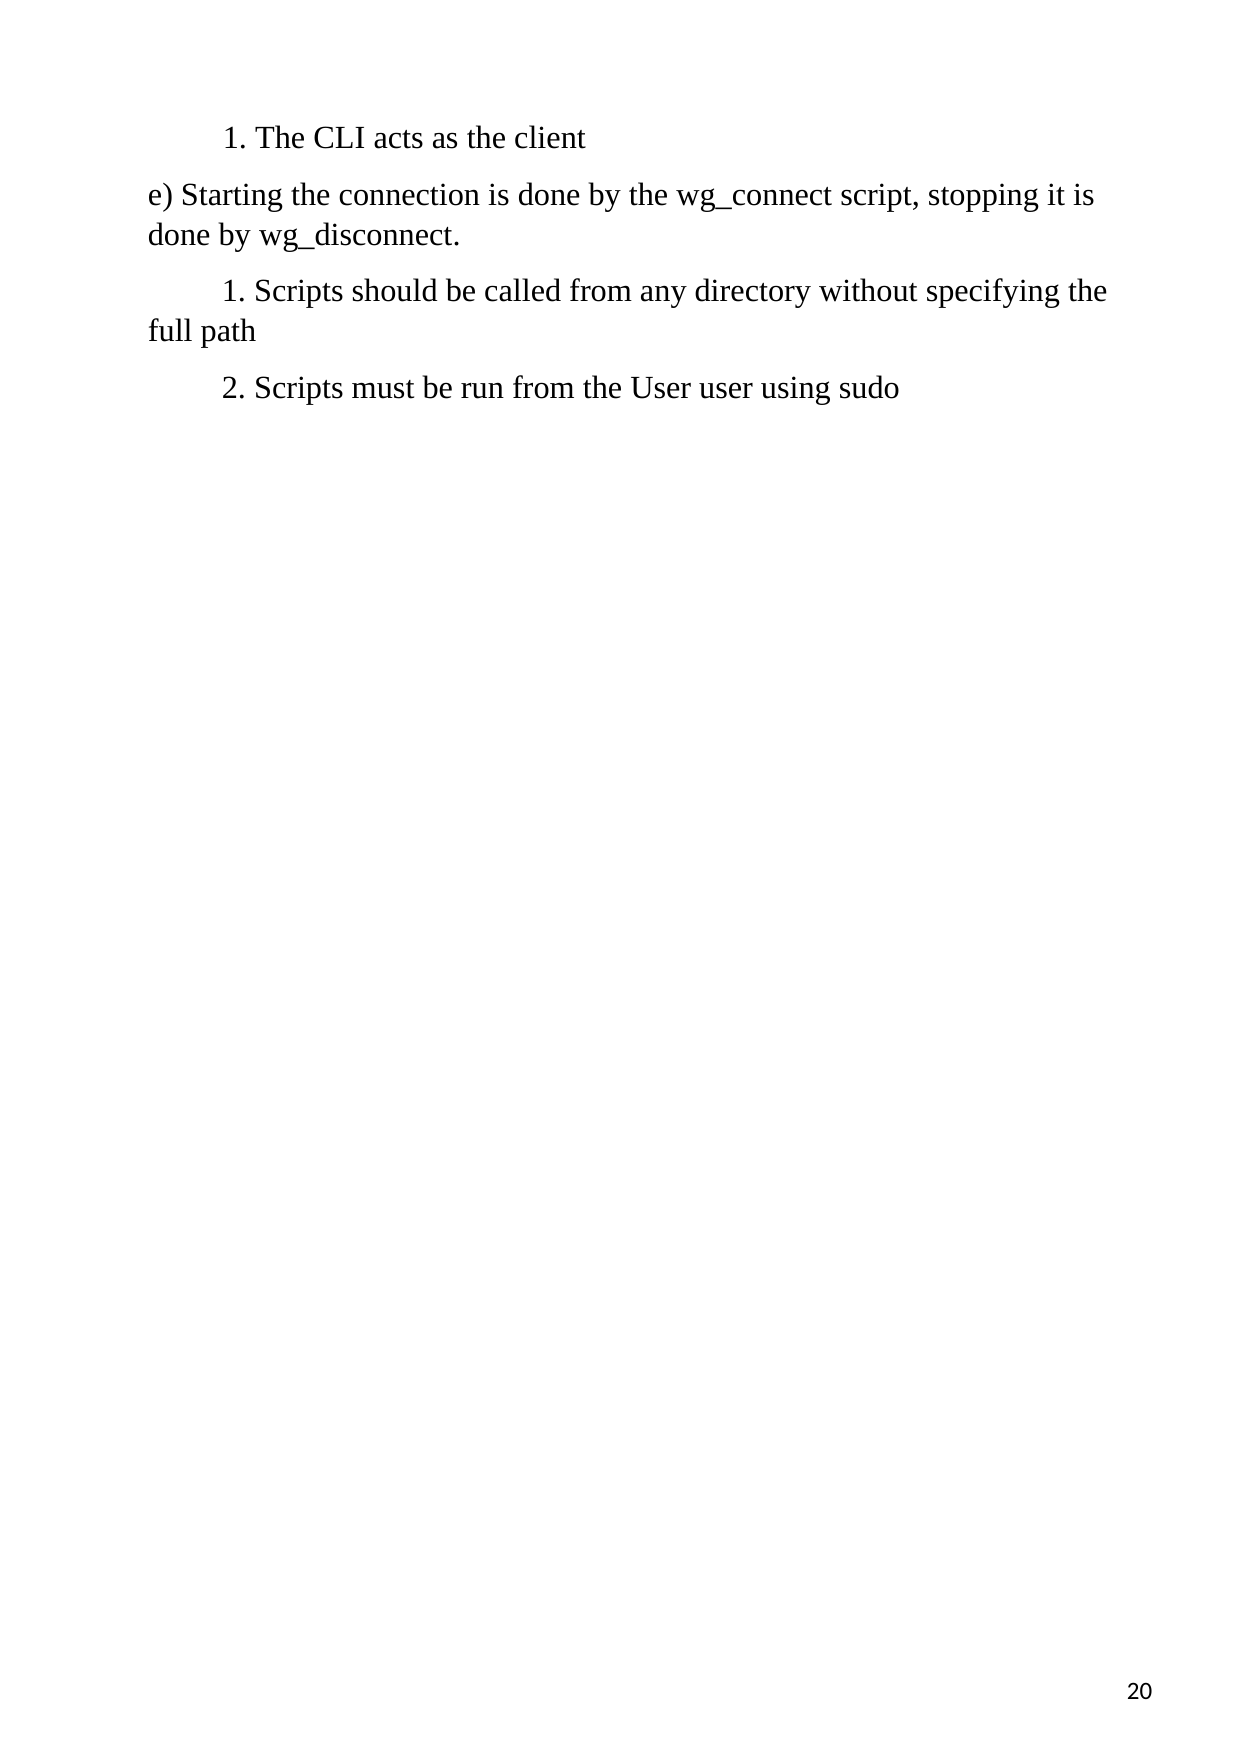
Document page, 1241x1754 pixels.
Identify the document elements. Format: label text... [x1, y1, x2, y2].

text 1. Scripts should be called from any directory without specifying the full path [148, 271, 1152, 348]
text 2. Scripts must be run from the User user using sudo [148, 368, 1152, 405]
text e) Starting the connection is done by the wg_connect script, stopping it is done by wg_disconnect. [148, 175, 1152, 252]
text 1. The CLI acts as the client [148, 118, 1152, 155]
